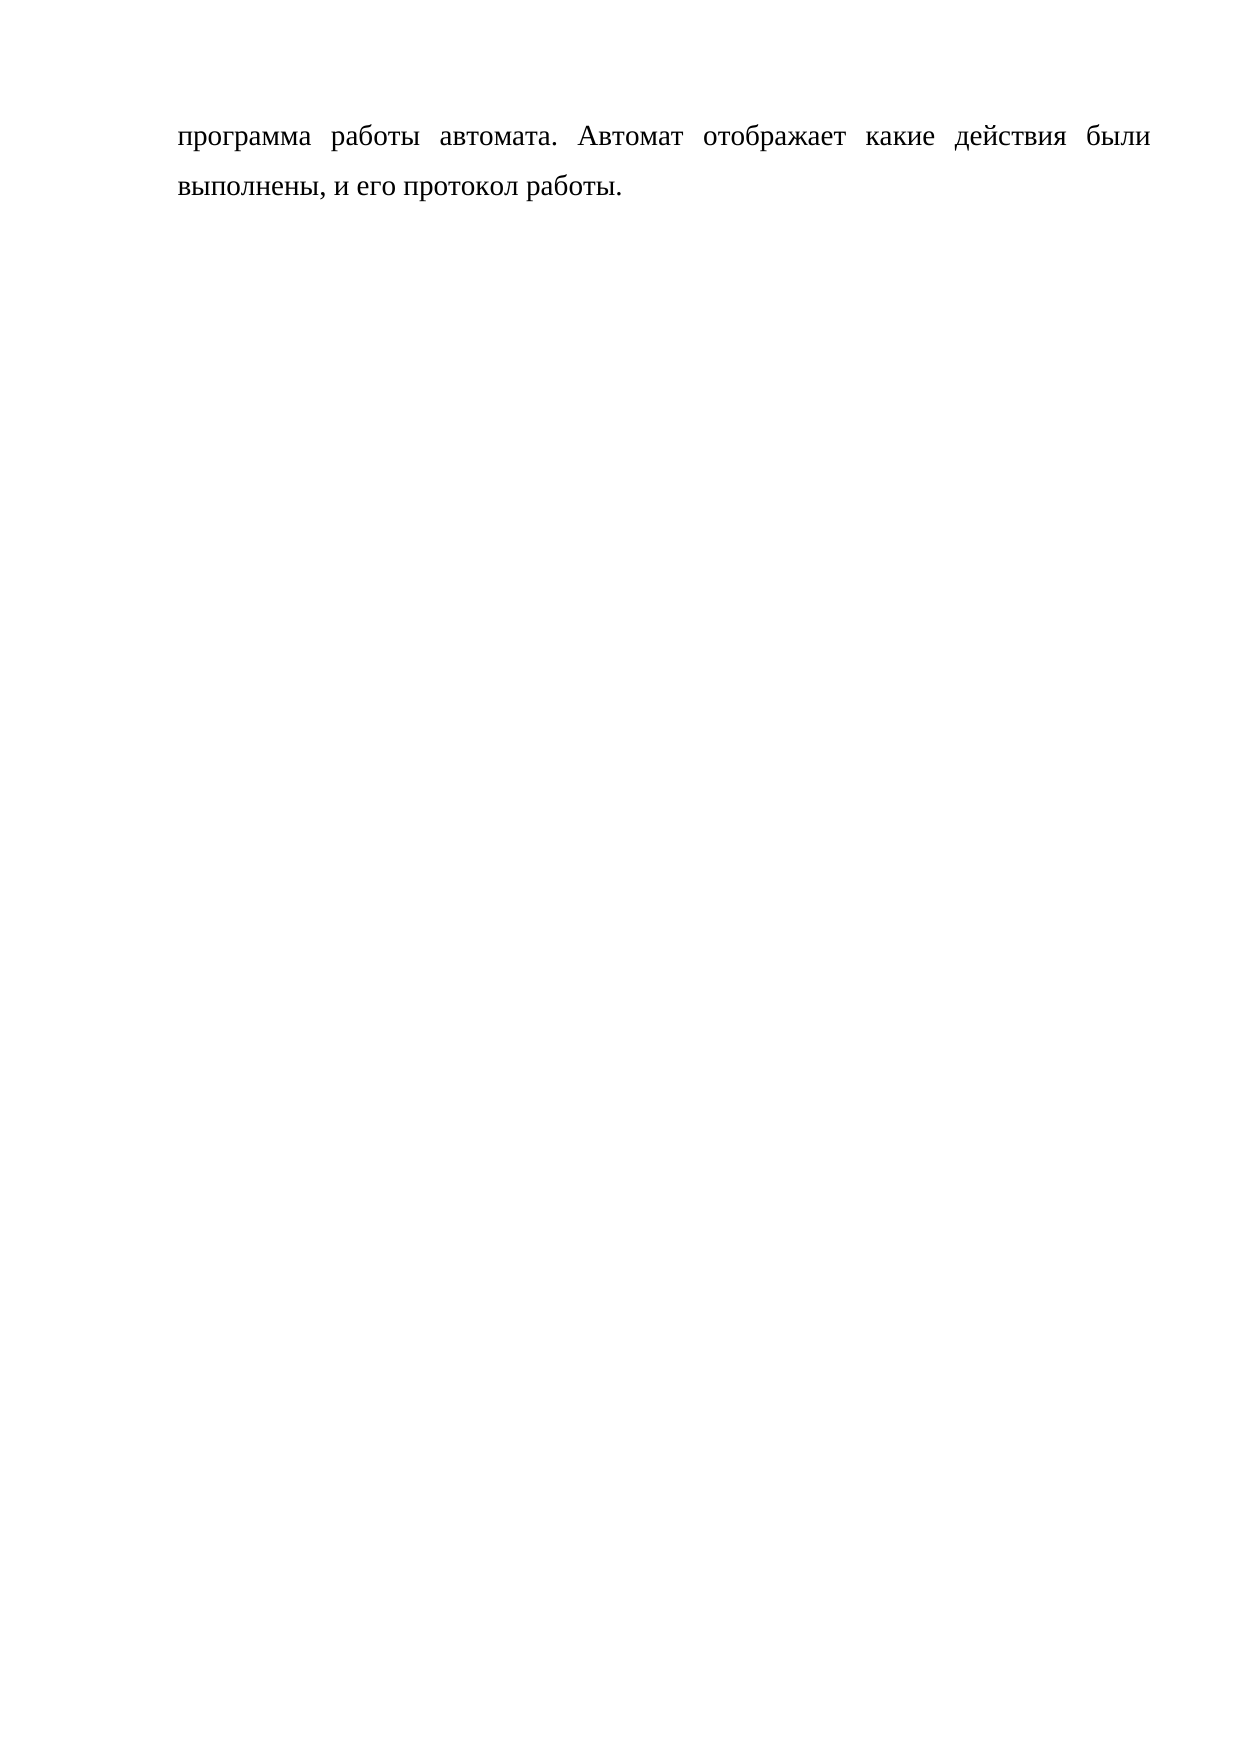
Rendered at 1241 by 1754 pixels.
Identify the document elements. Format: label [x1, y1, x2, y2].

text [177, 118, 1152, 202]
